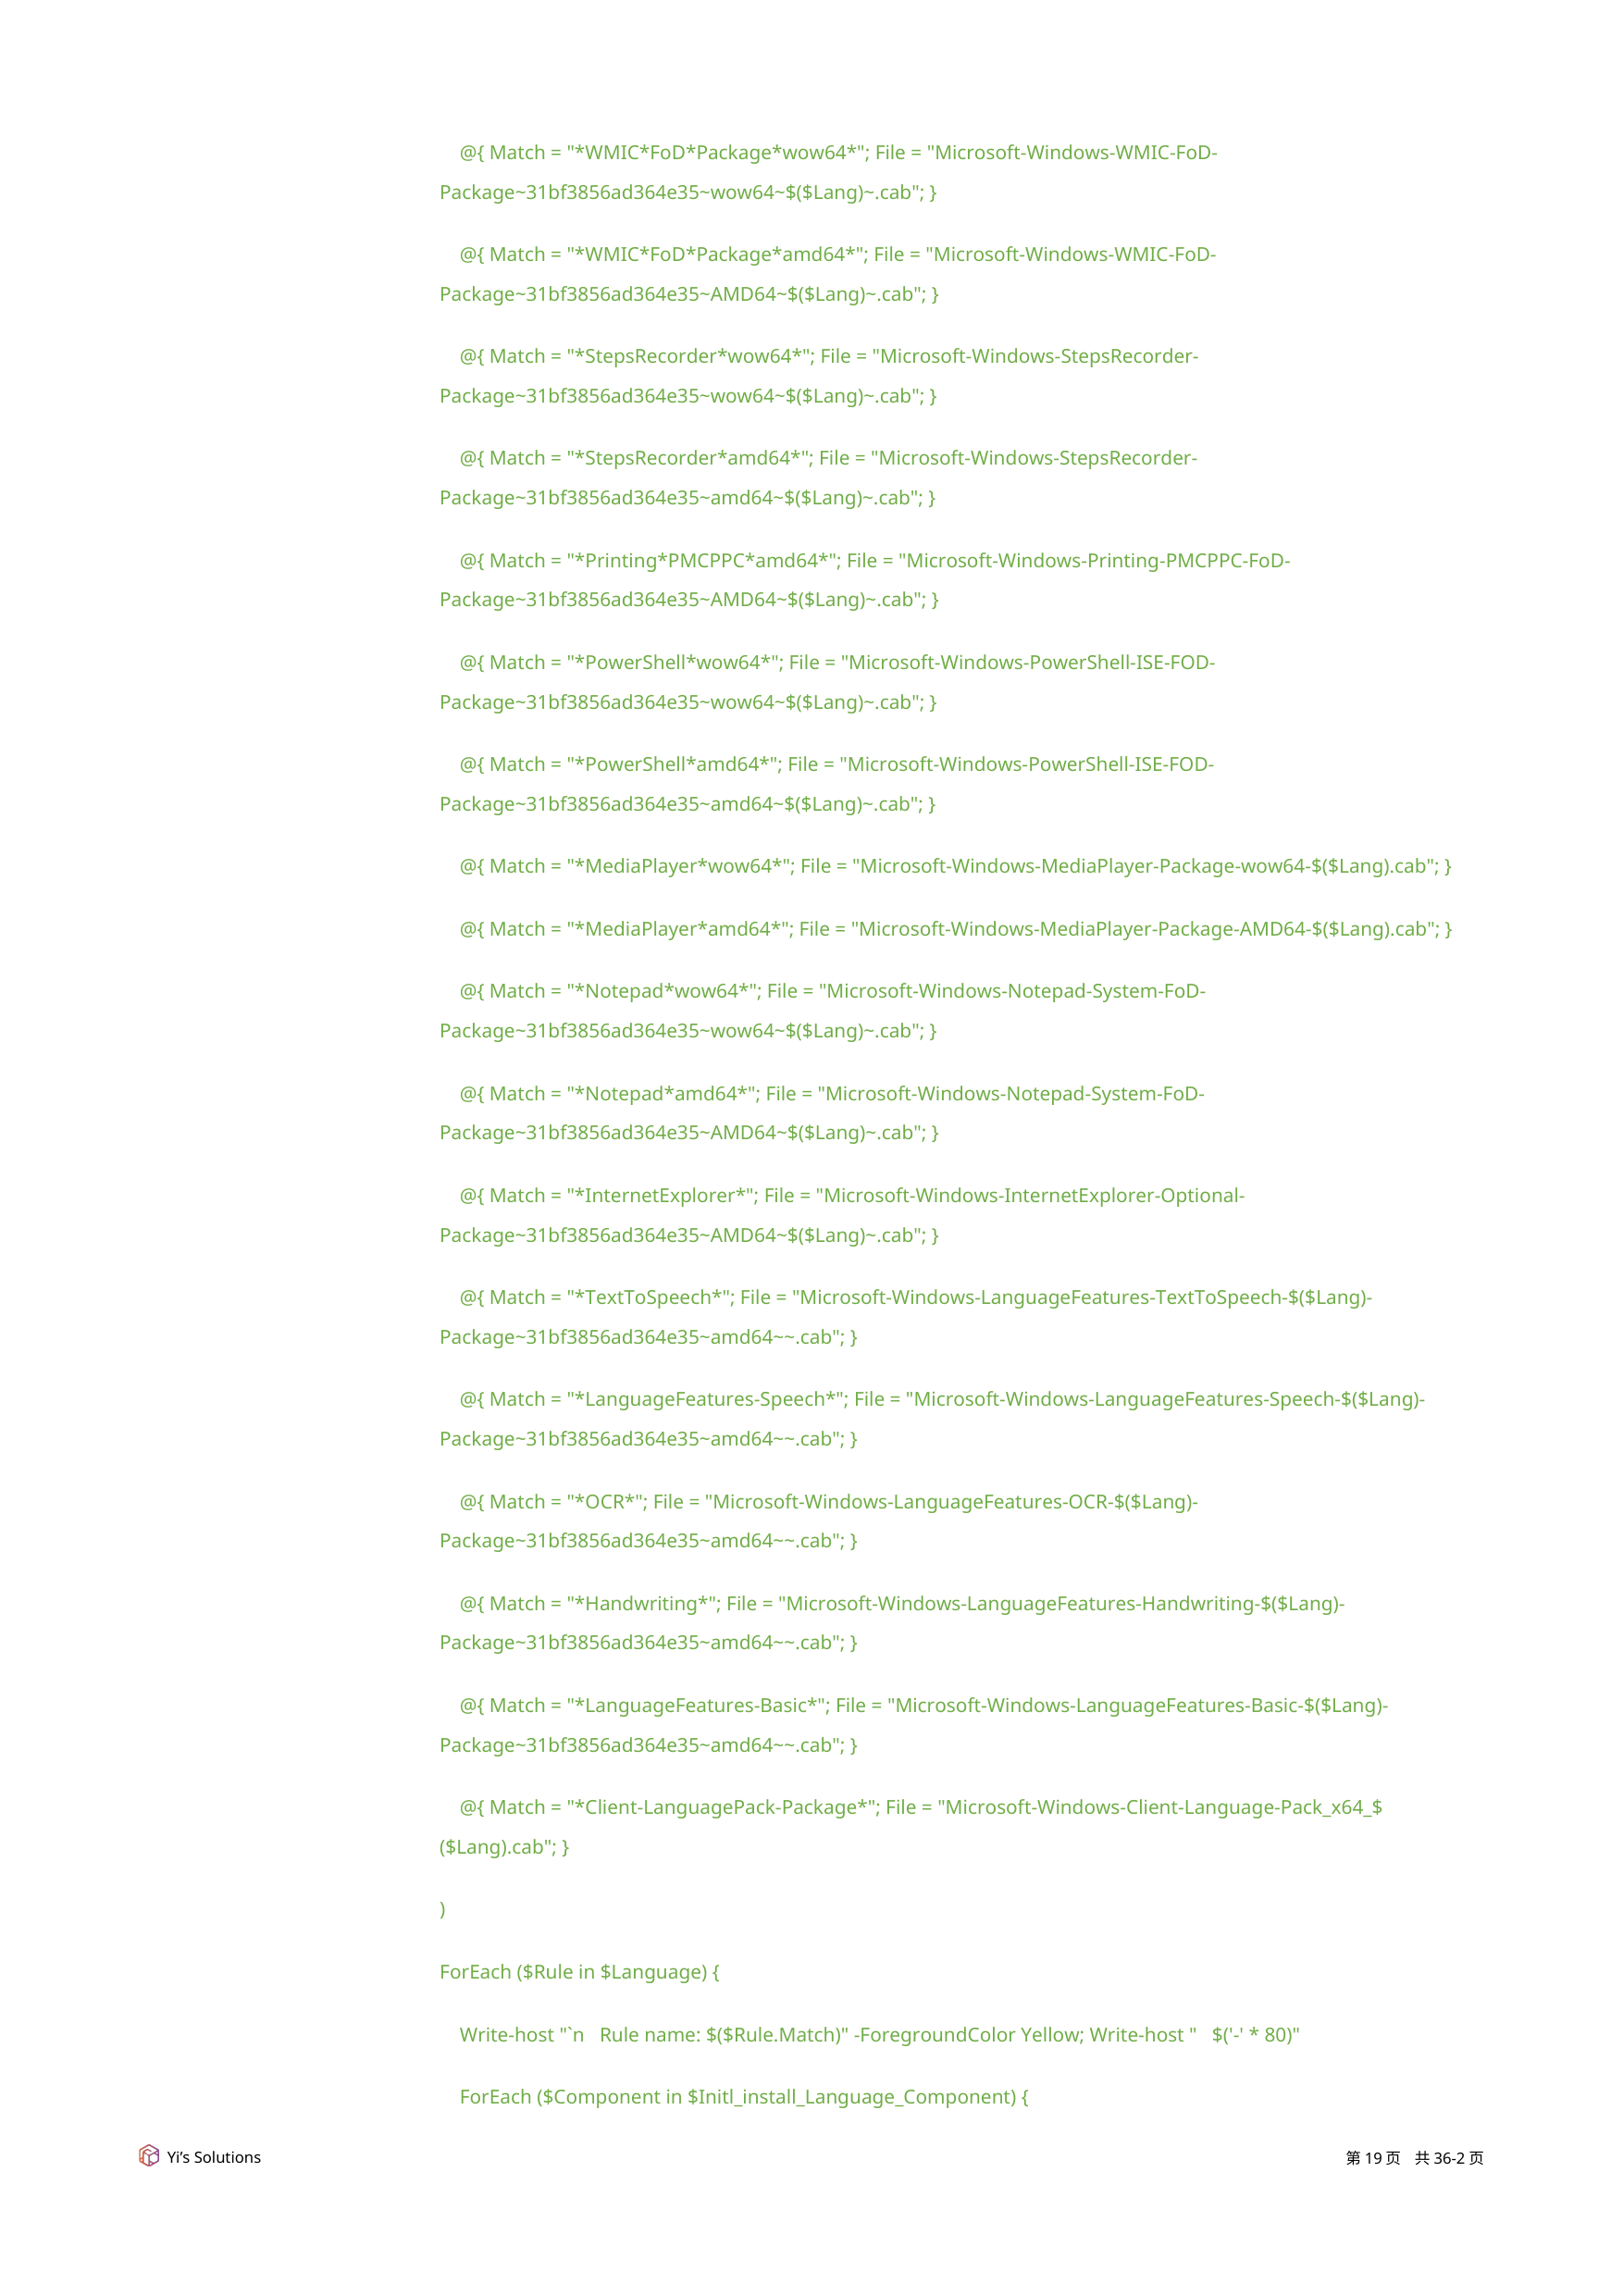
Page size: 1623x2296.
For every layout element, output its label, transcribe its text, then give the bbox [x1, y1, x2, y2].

text @{ Match = "*InternetExplorer*"; File = "Microsoft-Windows-InternetExplorer-Optional-Package~31bf3856ad364e35~AMD64~$($Lang)~.cab"; } [440, 1182, 1484, 1247]
text @{ Match = "*Handwriting*"; File = "Microsoft-Windows-LanguageFeatures-Handwriting-$($Lang)-Package~31bf3856ad364e35~amd64~~.cab"; } [440, 1590, 1484, 1656]
text @{ Match = "*WMIC*FoD*Package*wow64*"; File = "Microsoft-Windows-WMIC-FoD-Package~31bf3856ad364e35~wow64~$($Lang)~.cab"; } [440, 139, 1484, 205]
text Write-host "`n Rule name: $($Rule.Match)" -ForegroundColor Yellow; Write-host " $('-' * 80)" [440, 2021, 1484, 2047]
text @{ Match = "*StepsRecorder*amd64*"; File = "Microsoft-Windows-StepsRecorder-Package~31bf3856ad364e35~amd64~$($Lang)~.cab"; } [440, 445, 1484, 511]
text @{ Match = "*LanguageFeatures-Speech*"; File = "Microsoft-Windows-LanguageFeatures-Speech-$($Lang)-Package~31bf3856ad364e35~amd64~~.cab"; } [440, 1385, 1484, 1451]
text @{ Match = "*MediaPlayer*wow64*"; File = "Microsoft-Windows-MediaPlayer-Package-wow64-$($Lang).cab"; } [440, 852, 1484, 879]
text @{ Match = "*PowerShell*amd64*"; File = "Microsoft-Windows-PowerShell-ISE-FOD-Package~31bf3856ad364e35~amd64~$($Lang)~.cab"; } [440, 751, 1484, 816]
picture [139, 2144, 159, 2166]
text @{ Match = "*Notepad*wow64*"; File = "Microsoft-Windows-Notepad-System-FoD-Package~31bf3856ad364e35~wow64~$($Lang)~.cab"; } [440, 978, 1484, 1044]
text @{ Match = "*StepsRecorder*wow64*"; File = "Microsoft-Windows-StepsRecorder-Package~31bf3856ad364e35~wow64~$($Lang)~.cab"; } [440, 342, 1484, 408]
text @{ Match = "*LanguageFeatures-Basic*"; File = "Microsoft-Windows-LanguageFeatures-Basic-$($Lang)-Package~31bf3856ad364e35~amd64~~.cab"; } [440, 1692, 1484, 1757]
text @{ Match = "*Client-LanguagePack-Package*"; File = "Microsoft-Windows-Client-Language-Pack_x64_$($Lang).cab"; } [440, 1793, 1484, 1859]
text @{ Match = "*PowerShell*wow64*"; File = "Microsoft-Windows-PowerShell-ISE-FOD-Package~31bf3856ad364e35~wow64~$($Lang)~.cab"; } [440, 649, 1484, 714]
text ForEach ($Component in $Initl_install_Language_Component) { [440, 2083, 1484, 2110]
text @{ Match = "*Notepad*amd64*"; File = "Microsoft-Windows-Notepad-System-FoD-Package~31bf3856ad364e35~AMD64~$($Lang)~.cab"; } [440, 1080, 1484, 1146]
text ) [440, 1895, 1484, 1922]
text @{ Match = "*TextToSpeech*"; File = "Microsoft-Windows-LanguageFeatures-TextToSpeech-$($Lang)-Package~31bf3856ad364e35~amd64~~.cab"; } [440, 1284, 1484, 1349]
text ForEach ($Rule in $Language) { [440, 1958, 1484, 1984]
text @{ Match = "*OCR*"; File = "Microsoft-Windows-LanguageFeatures-OCR-$($Lang)-Package~31bf3856ad364e35~amd64~~.cab"; } [440, 1488, 1484, 1554]
text @{ Match = "*WMIC*FoD*Package*amd64*"; File = "Microsoft-Windows-WMIC-FoD-Package~31bf3856ad364e35~AMD64~$($Lang)~.cab"; } [440, 241, 1484, 306]
text @{ Match = "*Printing*PMCPPC*amd64*"; File = "Microsoft-Windows-Printing-PMCPPC-FoD-Package~31bf3856ad364e35~AMD64~$($Lang)~.cab"; } [440, 547, 1484, 613]
text @{ Match = "*MediaPlayer*amd64*"; File = "Microsoft-Windows-MediaPlayer-Package-AMD64-$($Lang).cab"; } [440, 915, 1484, 941]
